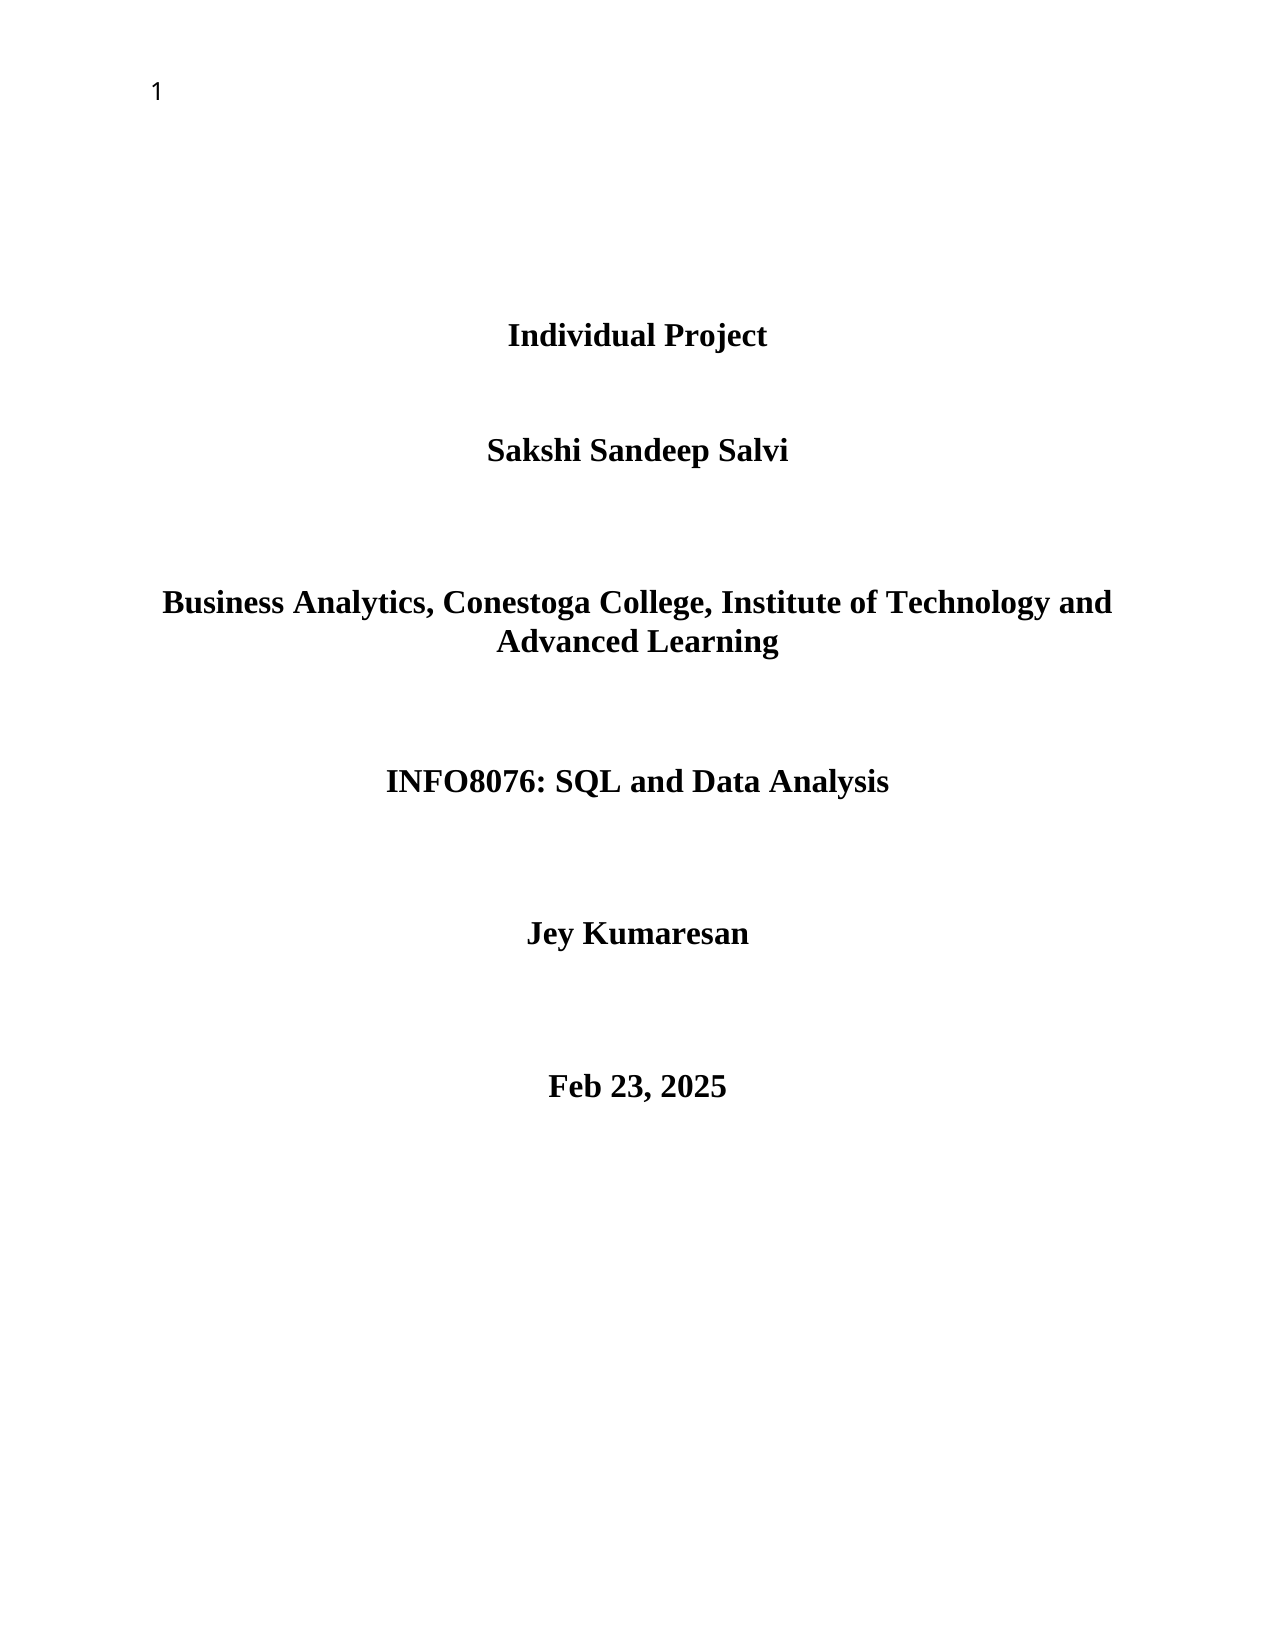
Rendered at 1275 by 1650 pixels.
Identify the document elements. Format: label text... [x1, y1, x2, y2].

text Individual Project [150, 315, 1125, 353]
text Sakshi Sandeep Salvi [150, 430, 1125, 468]
text INFO8076: SQL and Data Analysis [150, 722, 1125, 799]
text Feb 23, 2025 [150, 1066, 1125, 1104]
text Jey Kumaresan [150, 913, 1125, 952]
text Business Analytics, Conestoga College, Institute of Technology and Advanced Learning [150, 582, 1125, 659]
